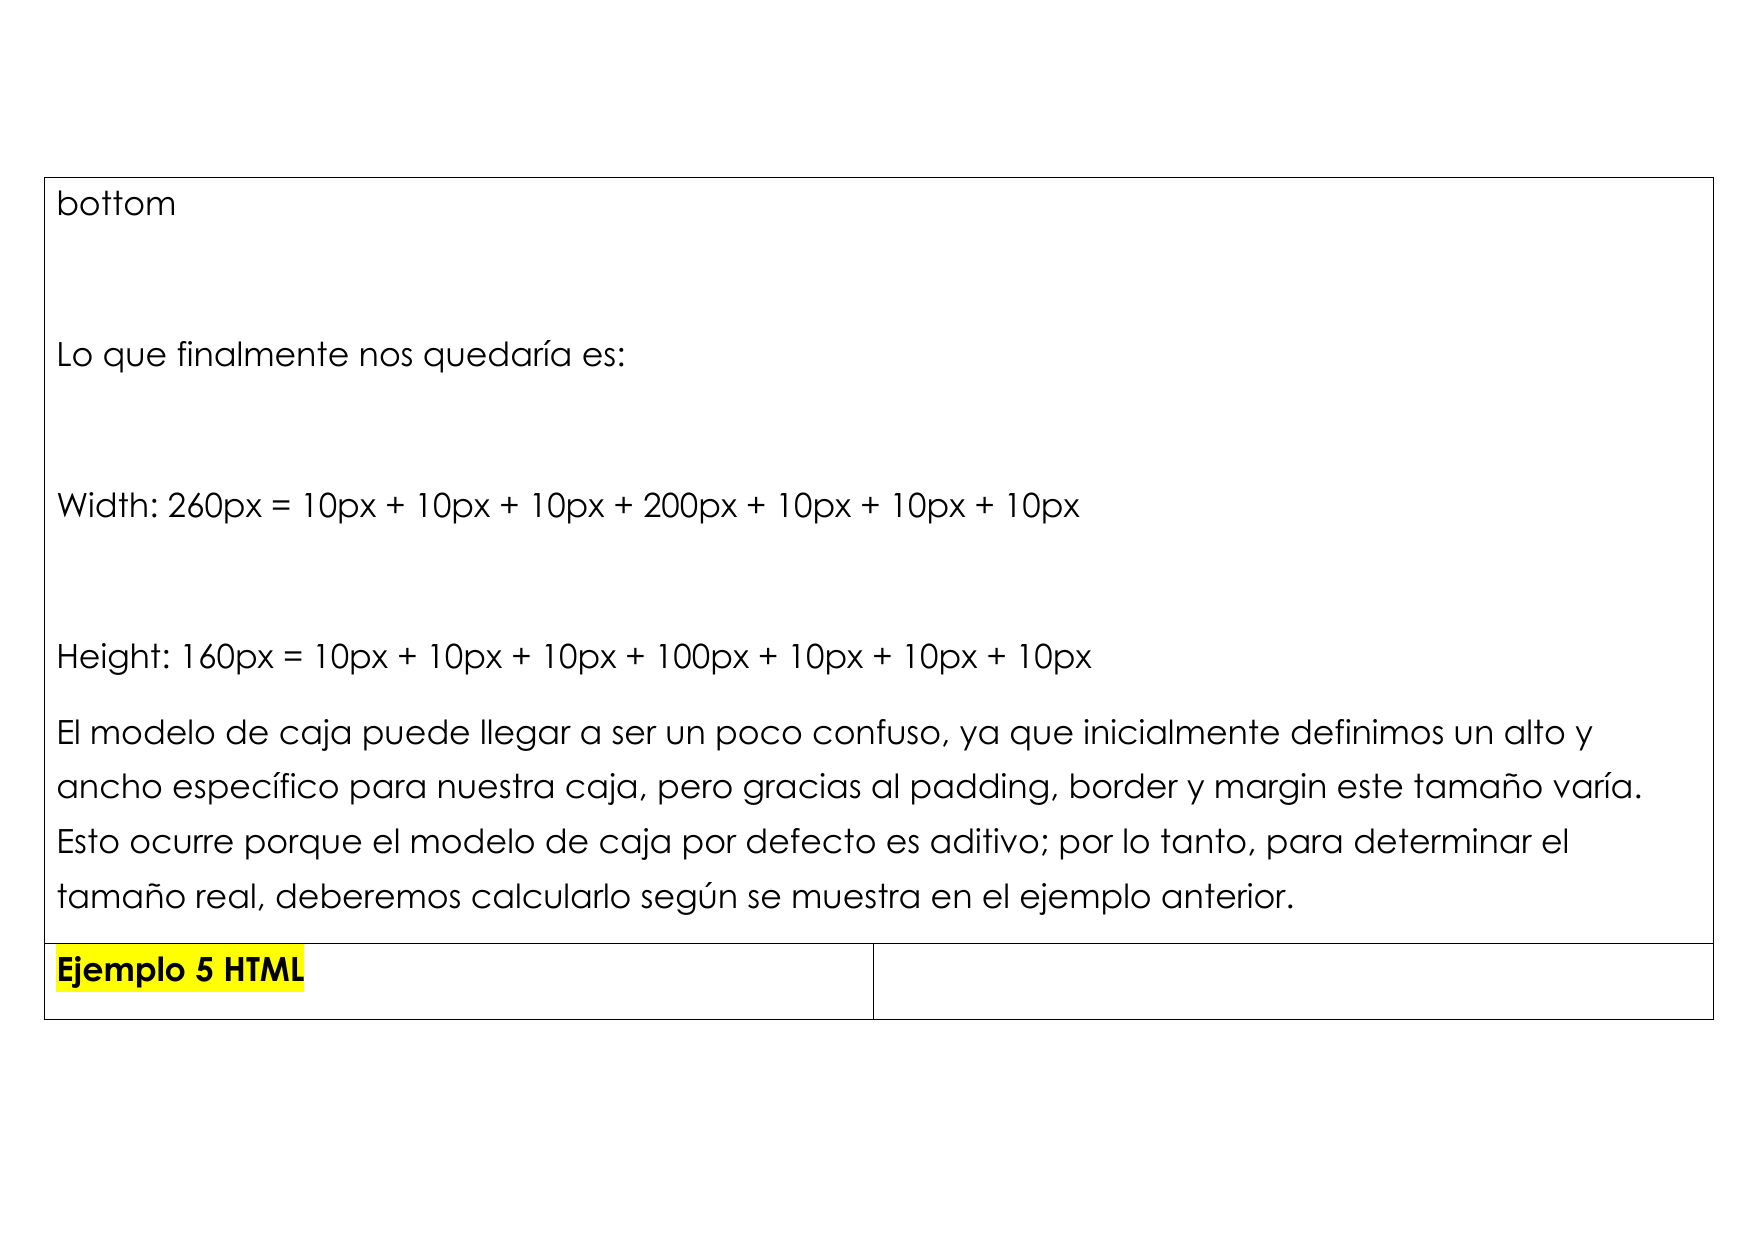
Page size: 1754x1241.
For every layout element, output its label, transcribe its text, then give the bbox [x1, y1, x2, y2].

table_cell [874, 944, 1713, 1018]
table_cell Ejemplo 5 HTML [45, 944, 873, 1018]
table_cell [45, 178, 1713, 943]
